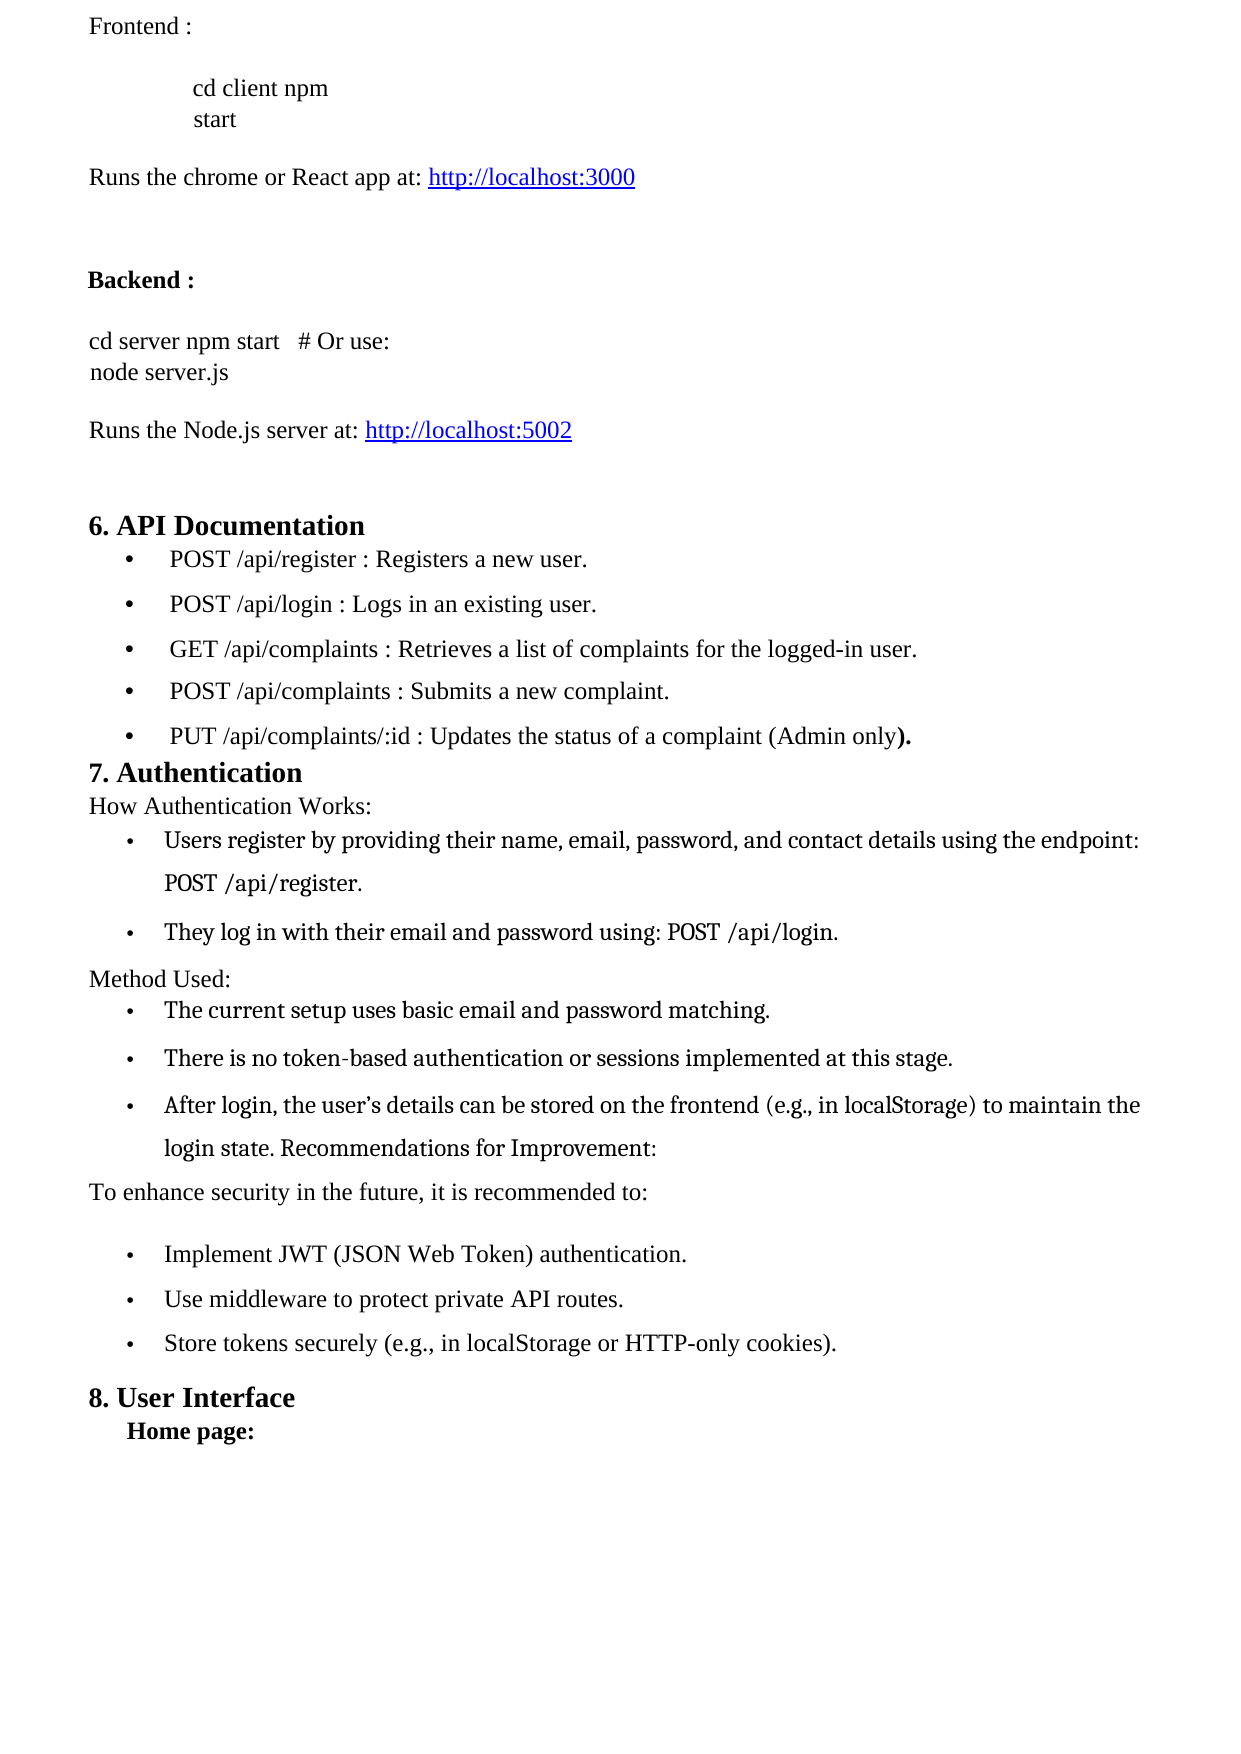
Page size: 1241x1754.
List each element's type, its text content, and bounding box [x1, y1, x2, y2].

text Home page: [119, 1416, 494, 1445]
subtitle User Interface [88, 1380, 1209, 1414]
list Implement JWT (JSON Web Token) authentication. [126, 1239, 1181, 1268]
list There is no token-based authentication or sessions implemented at this stage. [126, 1043, 1181, 1072]
list After login, the user’s details can be stored on the frontend (e.g., in localStorage) to maintain the login state. Recommendations for Improvement: [126, 1091, 1181, 1163]
list Store tokens securely (e.g., in localStorage or HTTP-only cookies). [126, 1328, 1181, 1357]
text Backend : [87, 265, 494, 293]
text cd client npm start [192, 73, 377, 133]
list POST /api/complaints : Submits a new complaint. [125, 676, 1141, 705]
text Frontend : [89, 11, 1141, 40]
text How Authentication Works: [89, 791, 1141, 820]
text Method Used: [89, 964, 1141, 992]
list They log in with their email and password using: POST /api/login. [126, 917, 1181, 946]
list GET /api/complaints : Retrieves a list of complaints for the logged-in user. [125, 634, 1141, 663]
subtitle API Documentation [88, 508, 1209, 542]
text cd server npm start # Or use: node server.js [89, 326, 444, 386]
list POST /api/login : Logs in an existing user. [125, 589, 1141, 618]
text Runs the chrome or React app at: http://localhost:3000 [89, 162, 1141, 191]
subtitle Authentication [88, 755, 1209, 788]
list The current setup uses basic email and password matching. [126, 995, 1181, 1024]
text Runs the Node.js server at: http://localhost:5002 [89, 415, 1141, 444]
text To enhance security in the future, it is recommended to: [89, 1177, 1141, 1206]
list POST /api/register : Registers a new user. [125, 544, 1141, 573]
list PUT /api/complaints/:id : Updates the status of a complaint (Admin only). [125, 721, 1141, 750]
list Users register by providing their name, email, password, and contact details using the endpoint: POST /api/register. [126, 826, 1181, 898]
list Use middleware to protect private API routes. [126, 1284, 1181, 1312]
